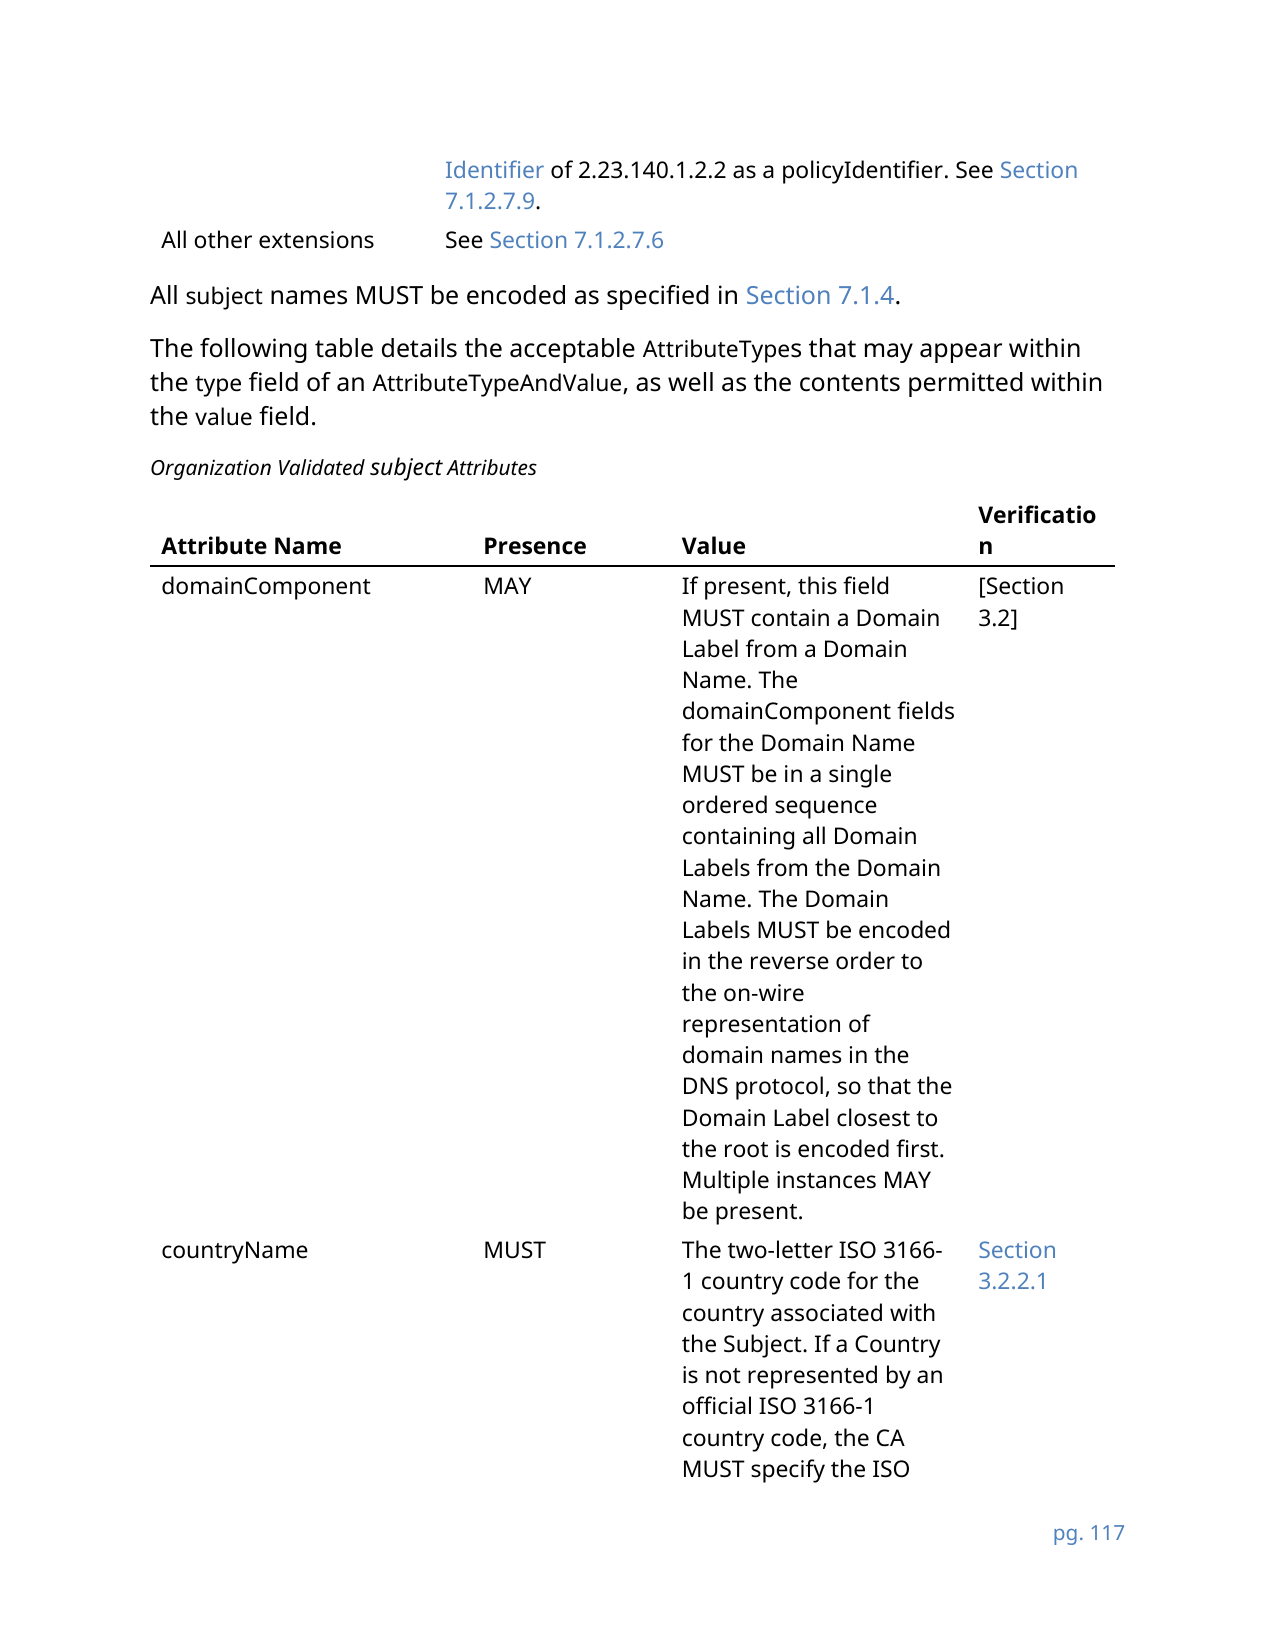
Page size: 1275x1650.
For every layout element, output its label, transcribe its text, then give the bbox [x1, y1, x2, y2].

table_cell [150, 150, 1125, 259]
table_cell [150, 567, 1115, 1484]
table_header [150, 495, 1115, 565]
text All subject names MUST be encoded as specified in Section 7.1.4. [150, 277, 1125, 312]
text Organization Validated subject Attributes [150, 451, 1125, 482]
text The following table details the acceptable AttributeTypes that may appear within the type field of an AttributeTypeAndValue, as well as the contents permitted within the value field. [150, 330, 1125, 432]
